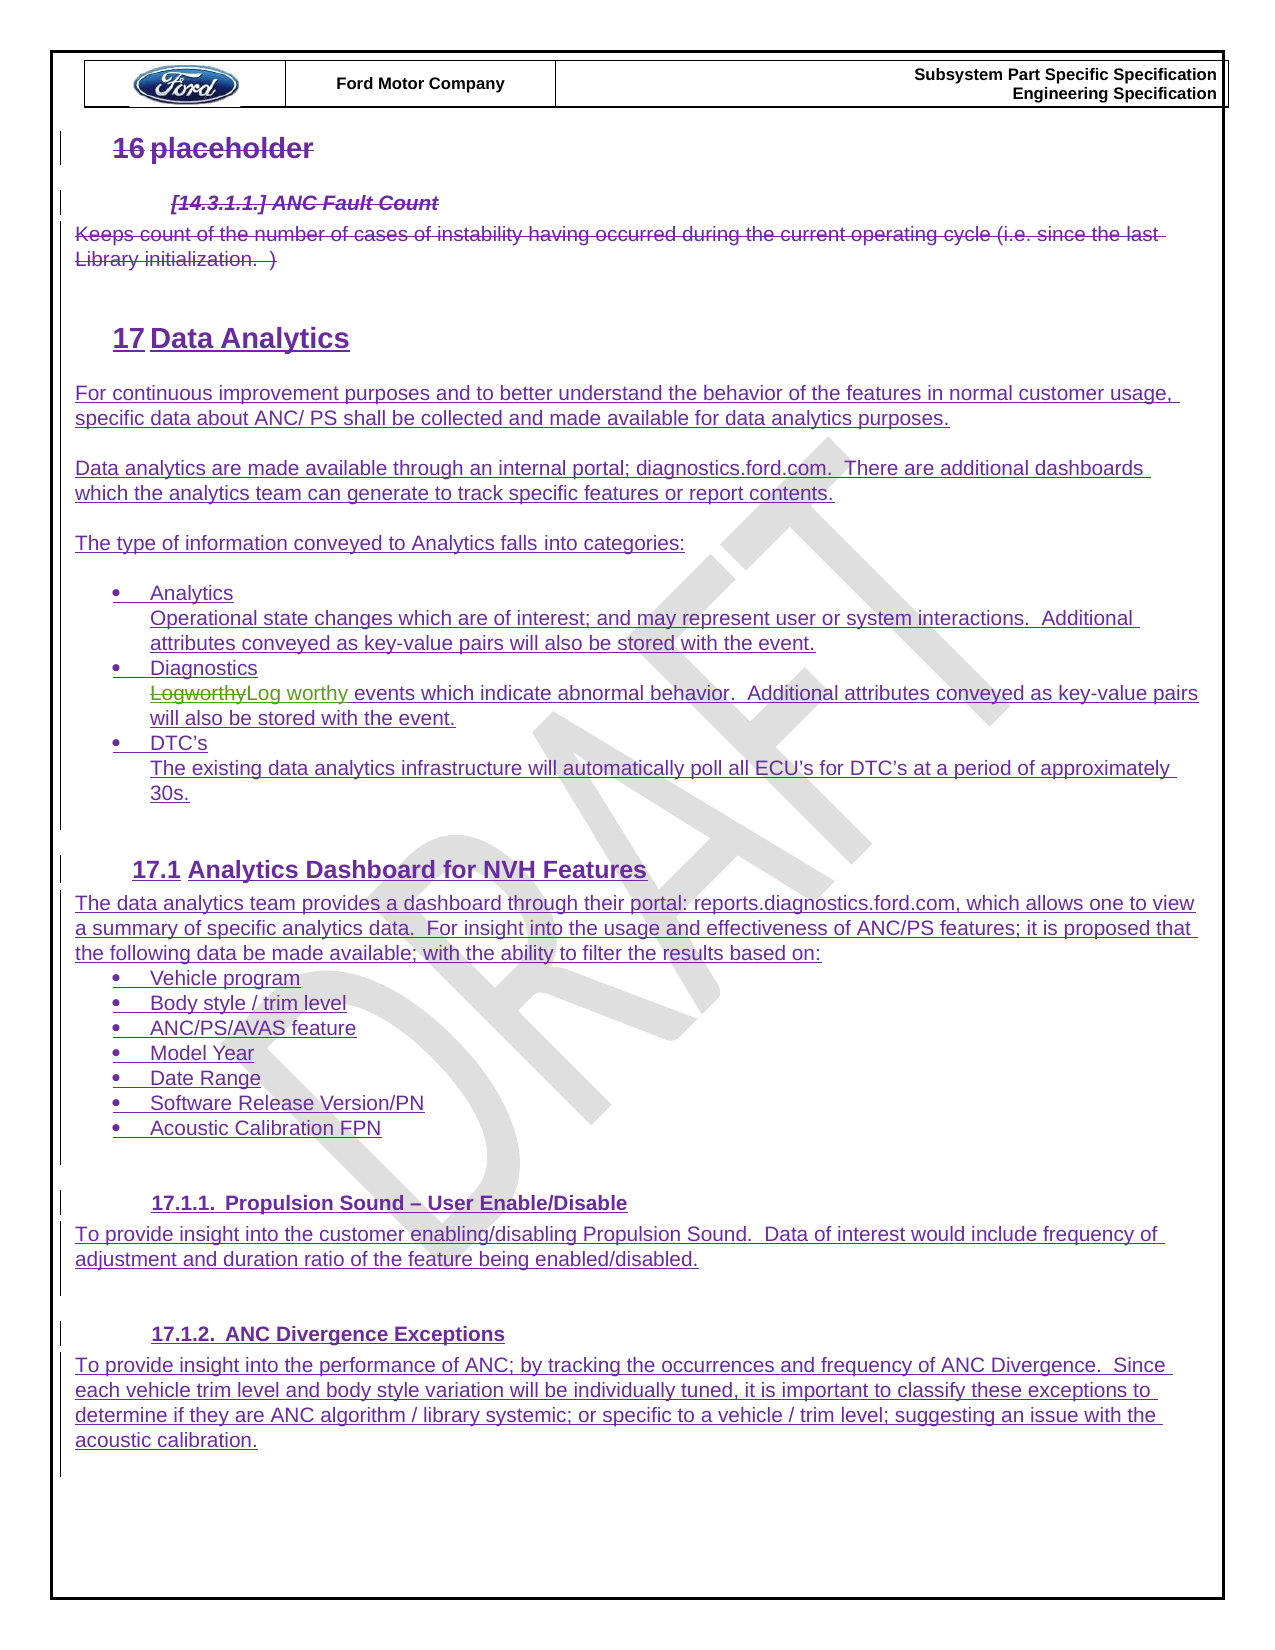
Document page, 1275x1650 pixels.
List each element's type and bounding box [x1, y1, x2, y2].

picture [129, 61, 241, 107]
